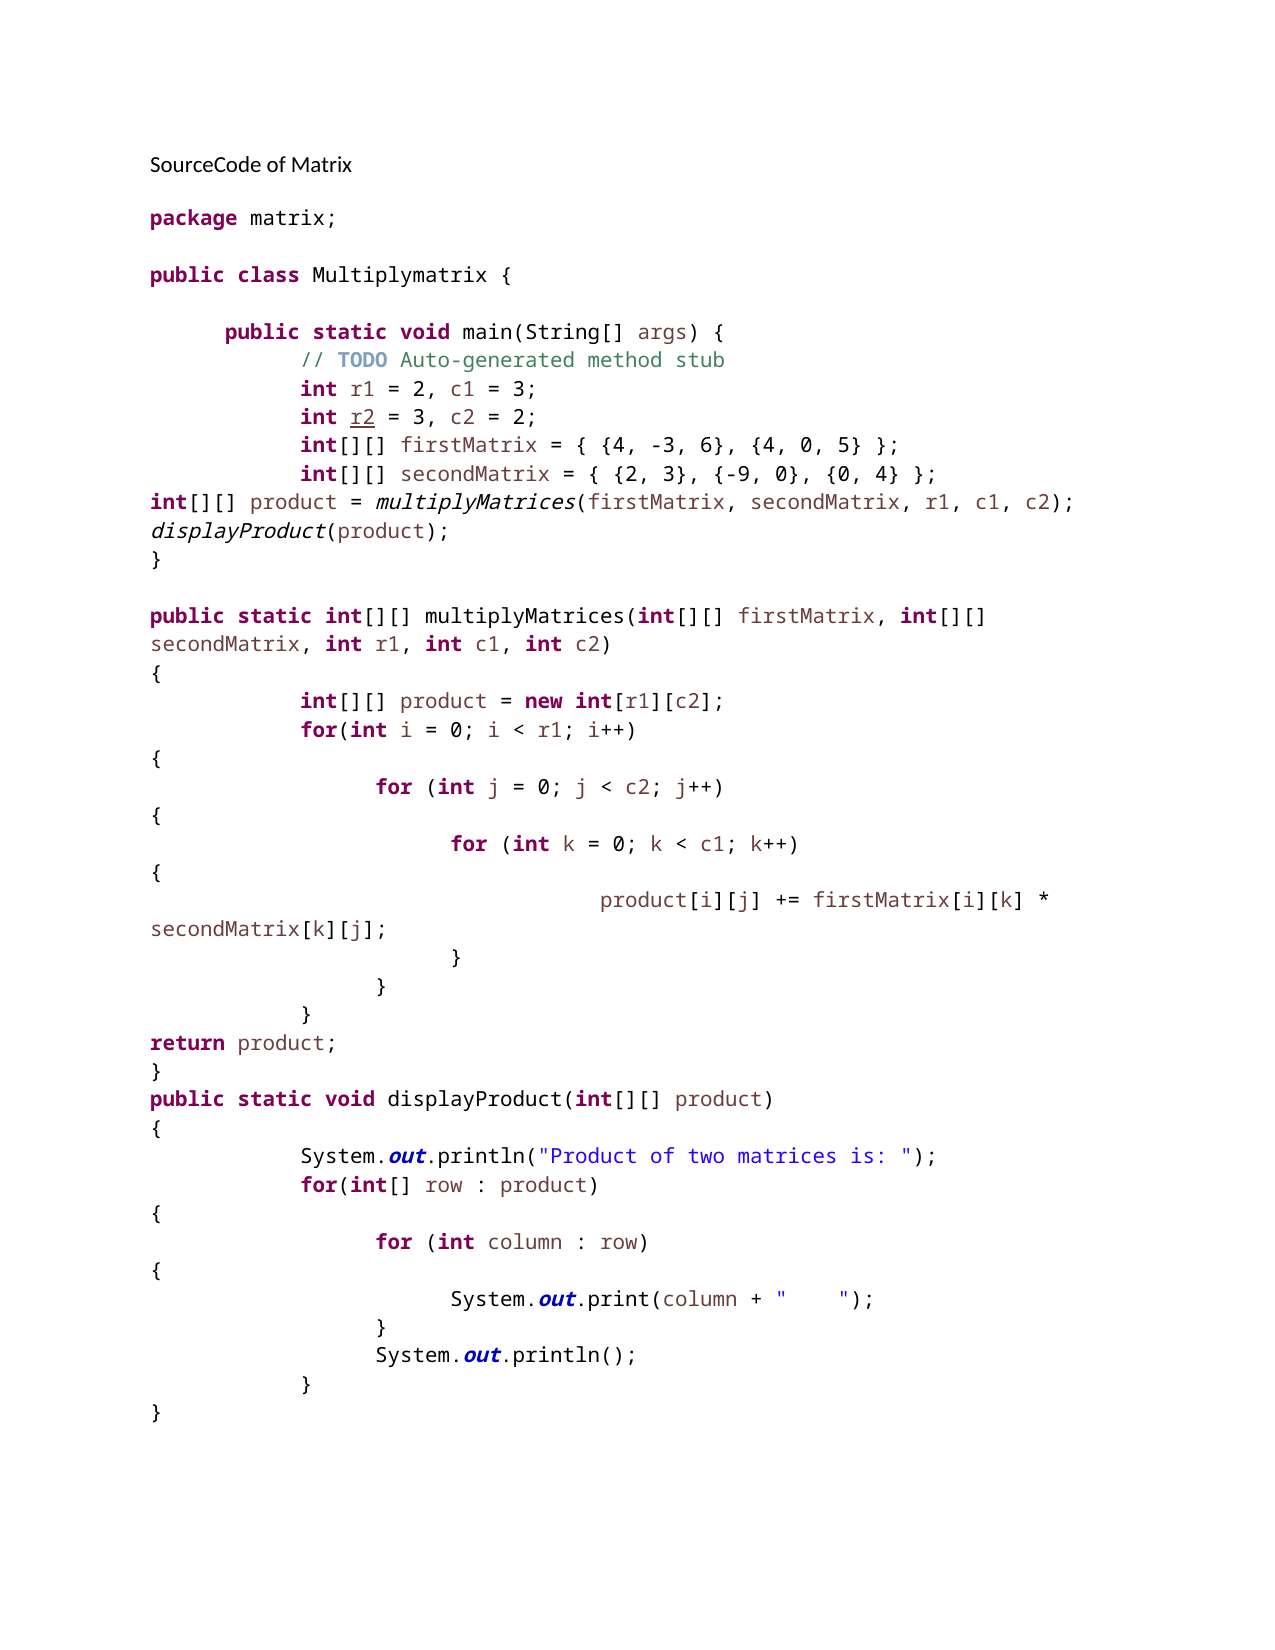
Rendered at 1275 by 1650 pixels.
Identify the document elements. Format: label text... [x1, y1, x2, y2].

text int[][] product = new int[r1][c2]; [150, 686, 1125, 715]
text } [150, 942, 1125, 971]
text SourceCode of Matrix [150, 150, 1125, 178]
text int[][] product = multiplyMatrices(firstMatrix, secondMatrix, r1, c1, c2); [150, 487, 1125, 516]
text } [150, 1369, 1125, 1397]
text for (int j = 0; j < c2; j++) [150, 772, 1125, 800]
text System.out.println(); [150, 1341, 1125, 1369]
text for (int column : row) [150, 1227, 1125, 1255]
text } [150, 1397, 1125, 1426]
text { [150, 743, 1125, 772]
text } [150, 971, 1125, 999]
text package matrix; [150, 203, 1125, 231]
text System.out.println("Product of two matrices is: "); [150, 1141, 1125, 1170]
text } [150, 1312, 1125, 1341]
text for(int[] row : product) [150, 1170, 1125, 1198]
text public static void displayProduct(int[][] product) [150, 1084, 1125, 1113]
text public static void main(String[] args) { [150, 317, 1125, 345]
text { [150, 857, 1125, 886]
text int[][] secondMatrix = { {2, 3}, {-9, 0}, {0, 4} }; [150, 459, 1125, 487]
text { [150, 1255, 1125, 1284]
text } [150, 999, 1125, 1028]
text public class Multiplymatrix { [150, 260, 1125, 288]
text { [150, 658, 1125, 686]
text int r2 = 3, c2 = 2; [150, 402, 1125, 431]
text int[][] firstMatrix = { {4, -3, 6}, {4, 0, 5} }; [150, 431, 1125, 459]
text } [150, 1056, 1125, 1084]
text for (int k = 0; k < c1; k++) [150, 829, 1125, 857]
text { [150, 1198, 1125, 1227]
text product[i][j] += firstMatrix[i][k] * secondMatrix[k][j]; [150, 886, 1125, 942]
text displayProduct(product); [150, 516, 1125, 544]
text } [150, 544, 1125, 573]
text { [150, 800, 1125, 829]
text public static int[][] multiplyMatrices(int[][] firstMatrix, int[][] secondMatrix, int r1, int c1, int c2) [150, 601, 1125, 658]
text for(int i = 0; i < r1; i++) [150, 715, 1125, 743]
text { [150, 1113, 1125, 1141]
text // TODO Auto-generated method stub [150, 345, 1125, 374]
text System.out.print(column + " "); [150, 1284, 1125, 1312]
text int r1 = 2, c1 = 3; [150, 374, 1125, 402]
text return product; [150, 1028, 1125, 1056]
